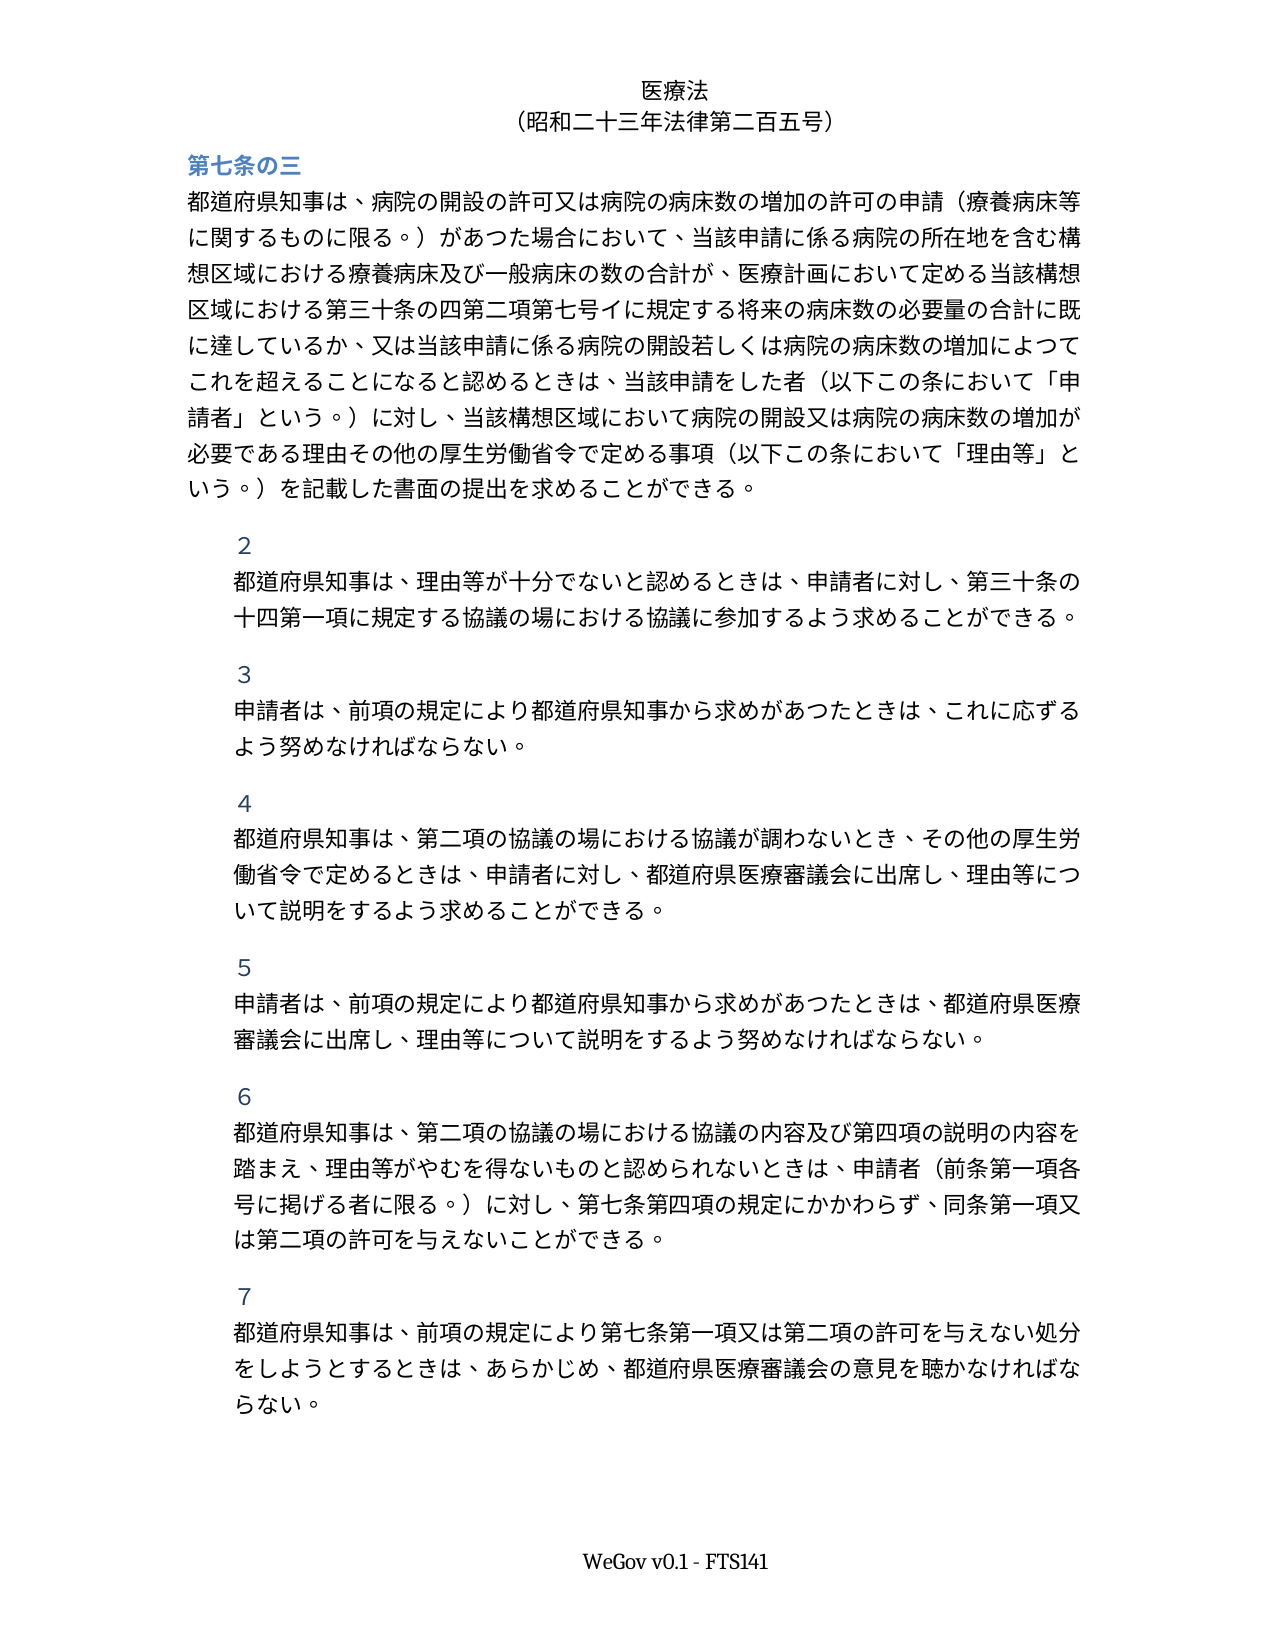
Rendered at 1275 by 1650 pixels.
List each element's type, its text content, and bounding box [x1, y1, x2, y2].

text 都道府県知事は、前項の規定により第七条第一項又は第二項の許可を与えない処分をしようとするときは、あらかじめ、都道府県医療審議会の意見を聴かなければならない。 [233, 1317, 1087, 1420]
subtitle ３ [233, 659, 1087, 690]
subtitle ６ [233, 1081, 1087, 1112]
text 都道府県知事は、病院の開設の許可又は病院の病床数の増加の許可の申請（療養病床等に関するものに限る。）があつた場合において、当該申請に係る病院の所在地を含む構想区域における療養病床及び一般病床の数の合計が、医療計画において定める当該構想区域における第三十条の四第二項第七号イに規定する将来の病床数の必要量の合計に既に達しているか、又は当該申請に係る病院の開設若しくは病院の病床数の増加によつてこれを超えることになると認めるときは、当該申請をした者（以下この条において「申請者」という。）に対し、当該構想区域において病院の開設又は病院の病床数の増加が必要である理由その他の厚生労働省令で定める事項（以下この条において「理由等」という。）を記載した書面の提出を求めることができる。 [187, 186, 1087, 505]
subtitle 第七条の三 [187, 150, 1087, 181]
text 申請者は、前項の規定により都道府県知事から求めがあつたときは、都道府県医療審議会に出席し、理由等について説明をするよう努めなければならない。 [233, 988, 1087, 1055]
text 都道府県知事は、第二項の協議の場における協議が調わないとき、その他の厚生労働省令で定めるときは、申請者に対し、都道府県医療審議会に出席し、理由等について説明をするよう求めることができる。 [233, 823, 1087, 927]
subtitle ２ [233, 530, 1087, 561]
text 申請者は、前項の規定により都道府県知事から求めがあつたときは、これに応ずるよう努めなければならない。 [233, 695, 1087, 762]
subtitle ４ [233, 787, 1087, 819]
subtitle ５ [233, 952, 1087, 983]
subtitle ７ [233, 1281, 1087, 1312]
text 都道府県知事は、第二項の協議の場における協議の内容及び第四項の説明の内容を踏まえ、理由等がやむを得ないものと認められないときは、申請者（前条第一項各号に掲げる者に限る。）に対し、第七条第四項の規定にかかわらず、同条第一項又は第二項の許可を与えないことができる。 [233, 1117, 1087, 1256]
text 都道府県知事は、理由等が十分でないと認めるときは、申請者に対し、第三十条の十四第一項に規定する協議の場における協議に参加するよう求めることができる。 [233, 566, 1087, 633]
